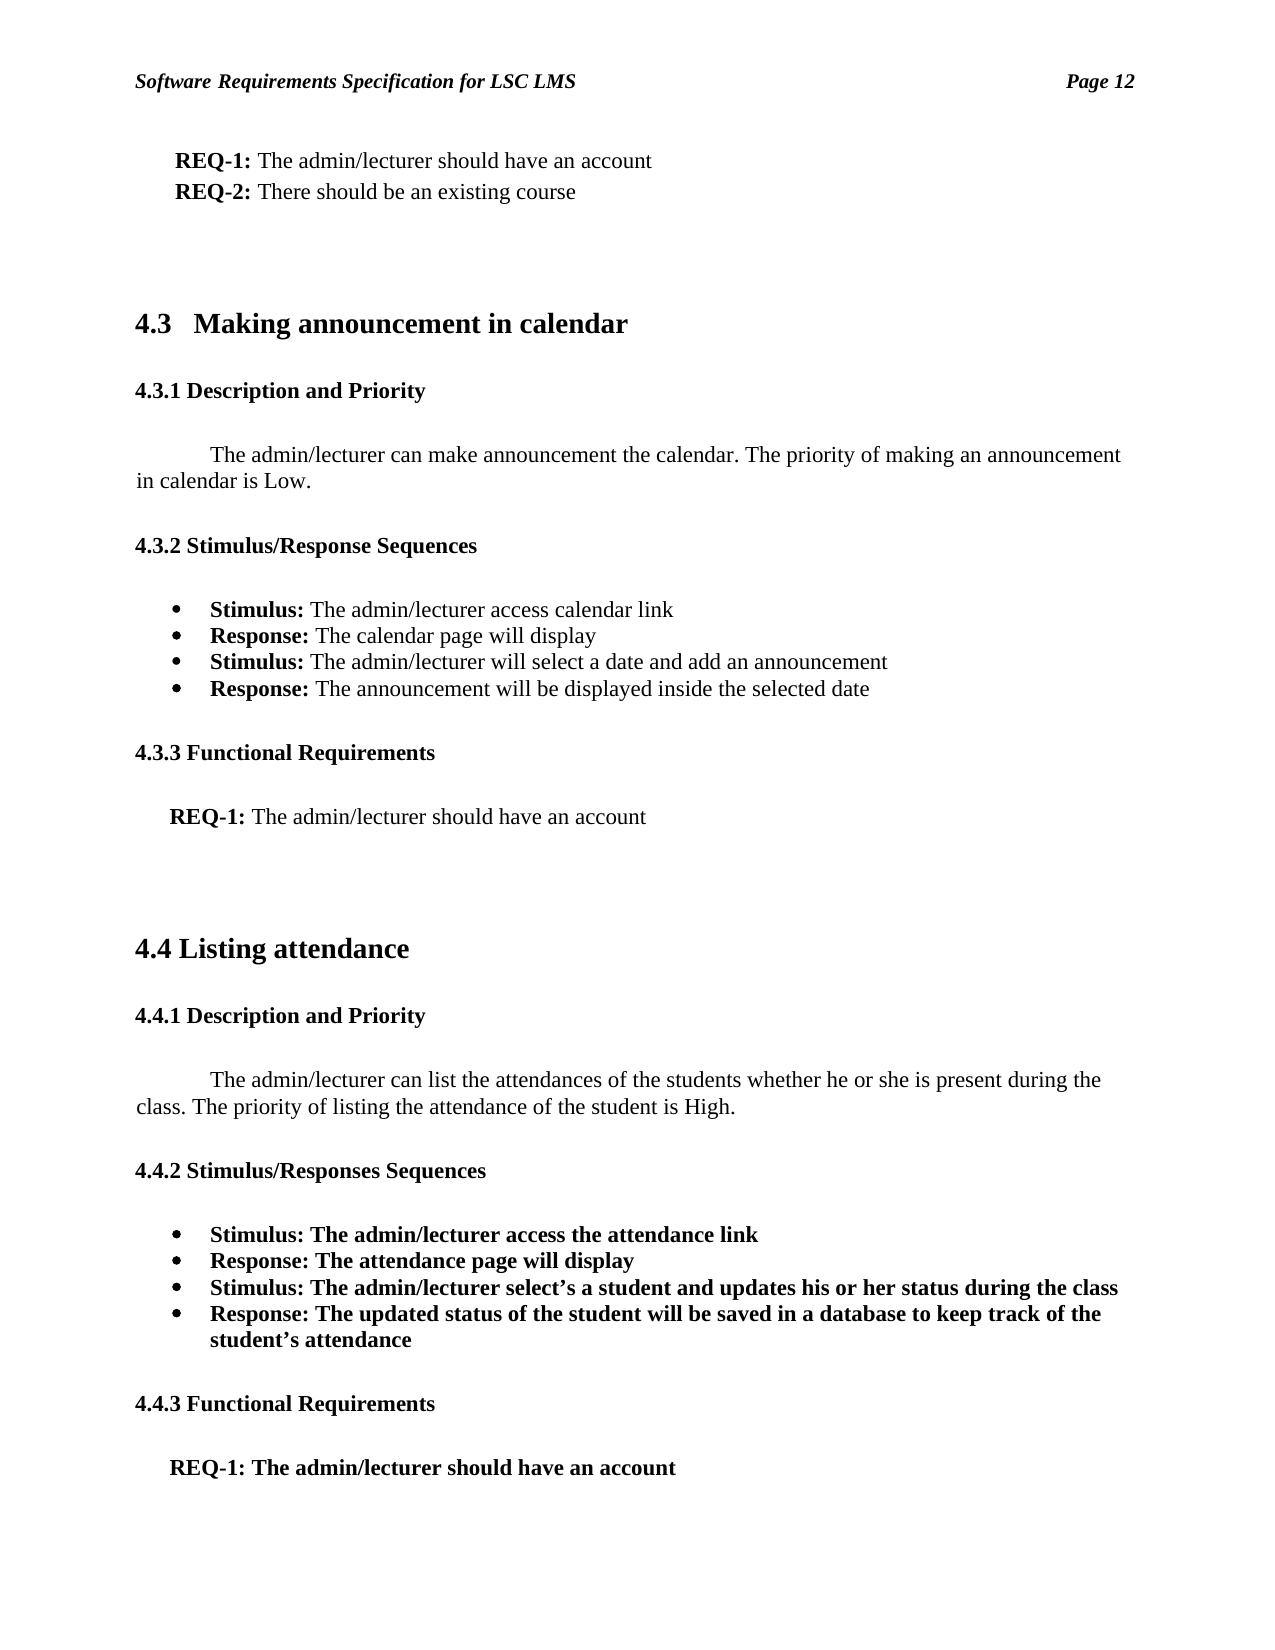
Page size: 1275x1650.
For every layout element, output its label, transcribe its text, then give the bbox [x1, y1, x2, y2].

text 4.3.3 Functional Requirements [135, 739, 1140, 765]
text 4.4.3 Functional Requirements [135, 1390, 1140, 1417]
text REQ-2: There should be an existing course [135, 178, 1140, 204]
text 4.3.2 Stimulus/Response Sequences [135, 532, 1140, 558]
text The admin/lecturer can list the attendances of the students whether he or she is present during the class. The priority of listing the attendance of the student is High. [135, 1066, 1140, 1119]
text The admin/lecturer can make announcement the calendar. The priority of making an announcement in calendar is Low. [135, 441, 1140, 494]
list Response: The updated status of the student will be saved in a database to keep track of the student’s attendance [172, 1300, 1140, 1353]
list Stimulus: The admin/lecturer access calendar link [172, 596, 1140, 622]
text 4.4 Listing attendance [135, 931, 1140, 964]
text 4.3 Making announcement in calendar [135, 306, 1140, 339]
list Stimulus: The admin/lecturer access the attendance link [172, 1221, 1140, 1247]
text 4.3.1 Description and Priority [135, 377, 1140, 403]
text 4.4.2 Stimulus/Responses Sequences [135, 1157, 1140, 1183]
list Response: The calendar page will display [172, 622, 1140, 648]
text REQ-1: The admin/lecturer should have an account [135, 147, 1140, 174]
text 4.4.1 Description and Priority [135, 1002, 1140, 1029]
text REQ-1: The admin/lecturer should have an account [135, 1454, 1140, 1481]
list Response: The attendance page will display [172, 1247, 1140, 1273]
list Stimulus: The admin/lecturer will select a date and add an announcement [172, 648, 1140, 675]
text REQ-1: The admin/lecturer should have an account [135, 803, 1140, 829]
list Stimulus: The admin/lecturer select’s a student and updates his or her status during the class [172, 1273, 1140, 1300]
list Response: The announcement will be displayed inside the selected date [172, 675, 1140, 701]
